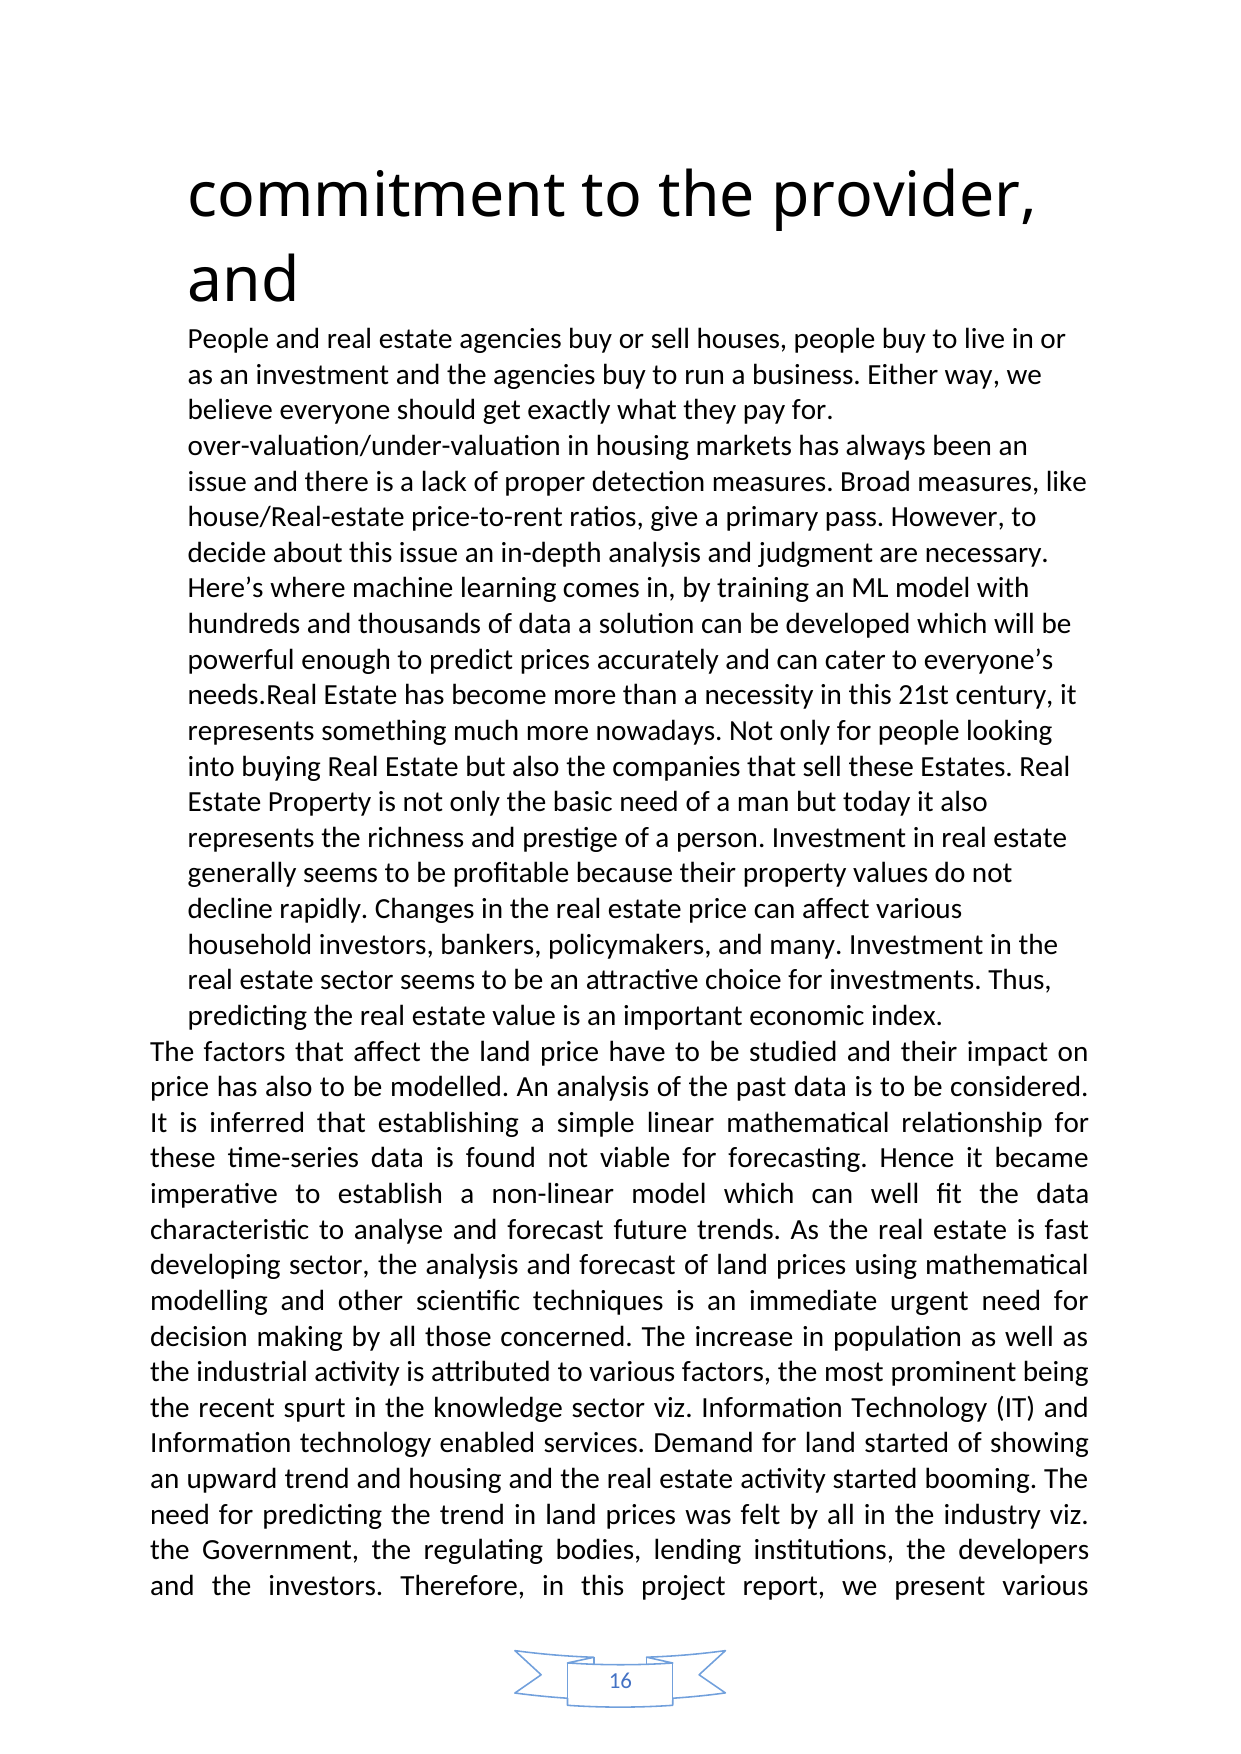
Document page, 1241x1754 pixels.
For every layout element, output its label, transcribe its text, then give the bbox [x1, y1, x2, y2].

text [150, 1033, 1090, 1603]
list People and real estate agencies buy or sell houses, people buy to live in or as an investment and the agencies buy to run a business. Either way, we believe everyone should get exactly what they pay for. over-valuation/under-valuation in housing markets has always been an issue and there is a lack of proper detection measures. Broad measures, like house/Real-estate price-to-rent ratios, give a primary pass. However, to decide about this issue an in-depth analysis and judgment are necessary. Here’s where machine learning comes in, by training an ML model with hundreds and thousands of data a solution can be developed which will be powerful enough to predict prices accurately and can cater to everyone’s needs.Real Estate has become more than a necessity in this 21st century, it represents something much more nowadays. Not only for people looking into buying Real Estate but also the companies that sell these Estates. Real Estate Property is not only the basic need of a man but today it also represents the richness and prestige of a person. Investment in real estate generally seems to be profitable because their property values do not decline rapidly. Changes in the real estate price can affect various household investors, bankers, policymakers, and many. Investment in the real estate sector seems to be an attractive choice for investments. Thus, predicting the real estate value is an important economic index. [187, 320, 1090, 1033]
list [150, 150, 1090, 320]
